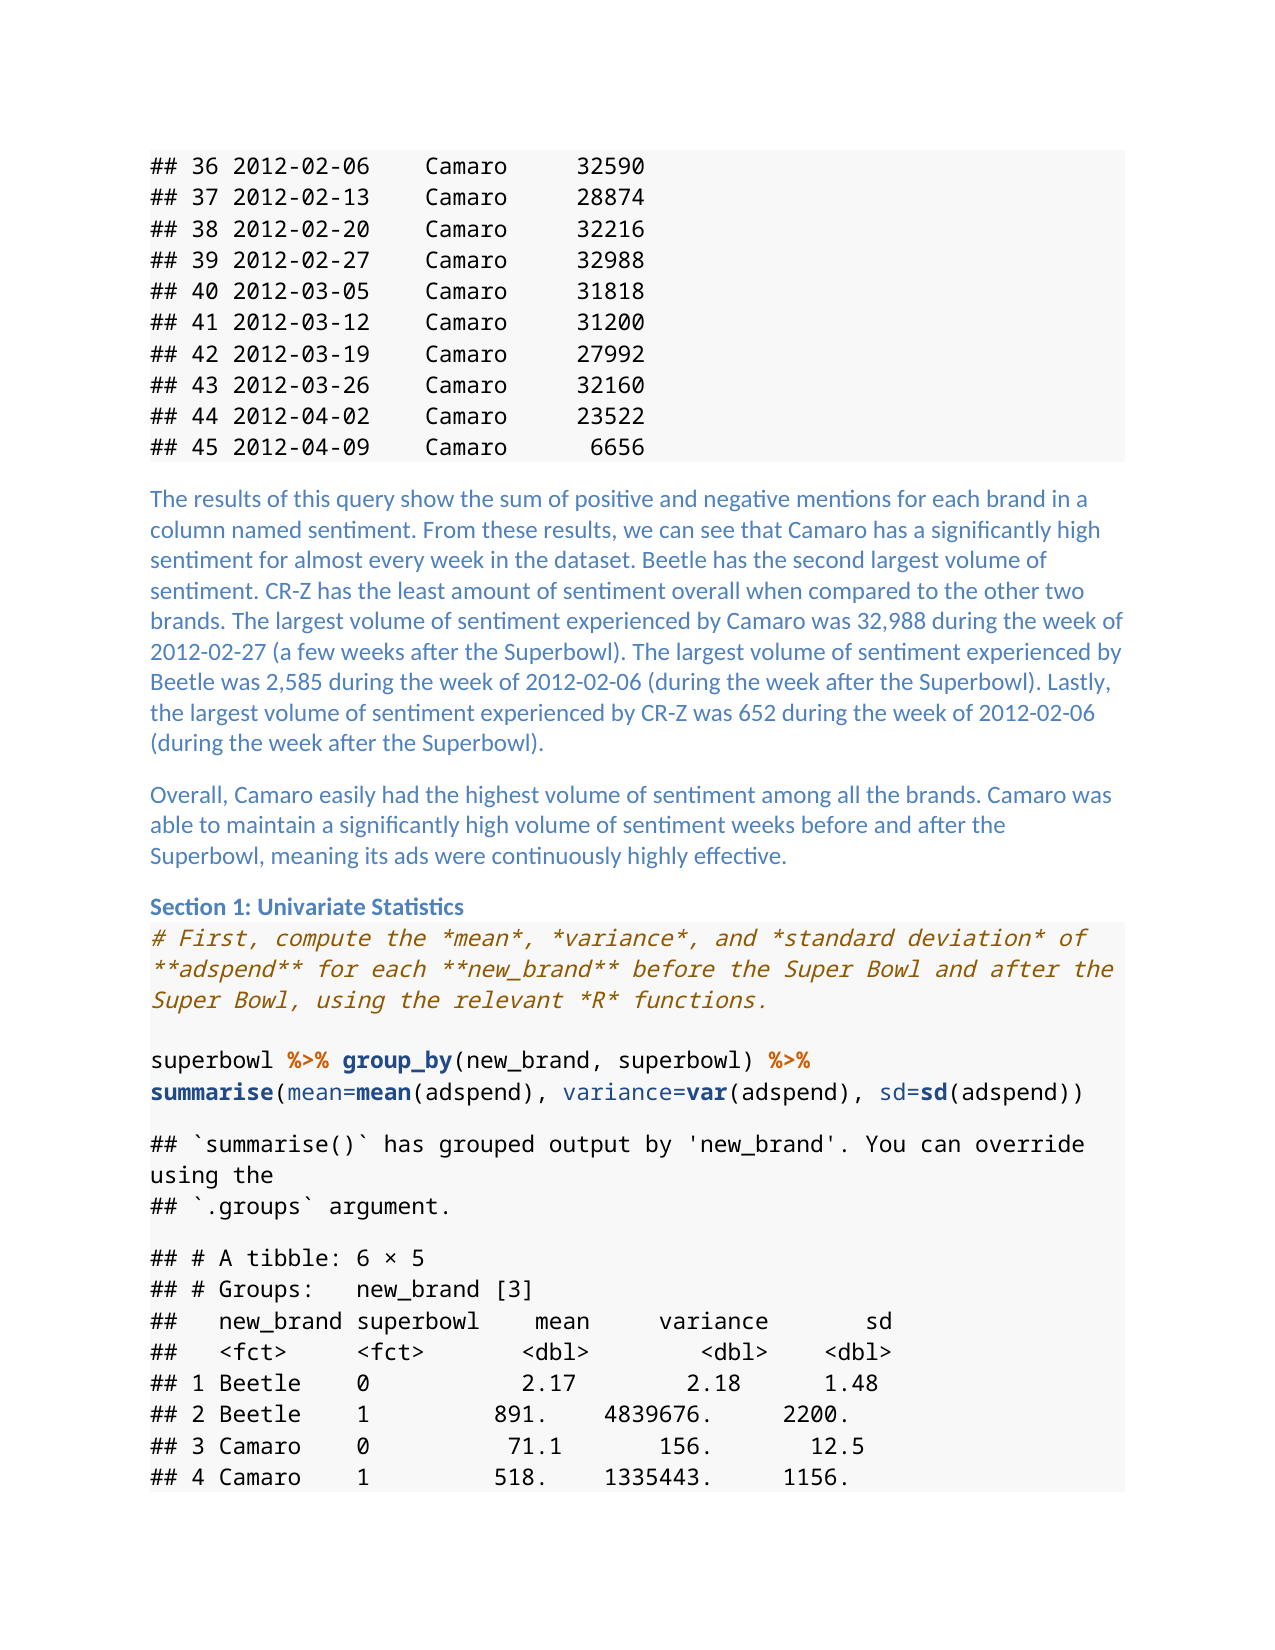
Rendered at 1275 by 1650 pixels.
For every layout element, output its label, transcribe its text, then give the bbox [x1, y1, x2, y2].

text ## `summarise()` has grouped output by 'new_brand'. You can override using the ## `.groups` argument. [150, 1128, 1125, 1221]
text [150, 1242, 1125, 1492]
subtitle Section 1: Univariate Statistics [150, 891, 1125, 922]
subtitle Overall, Camaro easily had the highest volume of sentiment among all the brands. Camaro was able to maintain a significantly high volume of sentiment weeks before and after the Superbowl, meaning its ads were continuously highly effective. [150, 779, 1125, 870]
text # First, compute the *mean*, *variance*, and *standard deviation* of **adspend** for each **new_brand** before the Super Bowl and after the Super Bowl, using the relevant *R* functions. superbowl %>% group_by(new_brand, superbowl) %>% summarise(mean=mean(adspend), variance=var(adspend), sd=sd(adspend)) [150, 922, 1125, 1107]
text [150, 150, 1125, 462]
subtitle The results of this query show the sum of positive and negative mentions for each brand in a column named sentiment. From these results, we can see that Camaro has a significantly high sentiment for almost every week in the dataset. Beetle has the second largest volume of sentiment. CR-Z has the least amount of sentiment overall when compared to the other two brands. The largest volume of sentiment experienced by Camaro was 32,988 during the week of 2012-02-27 (a few weeks after the Superbowl). The largest volume of sentiment experienced by Beetle was 2,585 during the week of 2012-02-06 (during the week after the Superbowl). Lastly, the largest volume of sentiment experienced by CR-Z was 652 during the week of 2012-02-06 (during the week after the Superbowl). [150, 483, 1125, 758]
